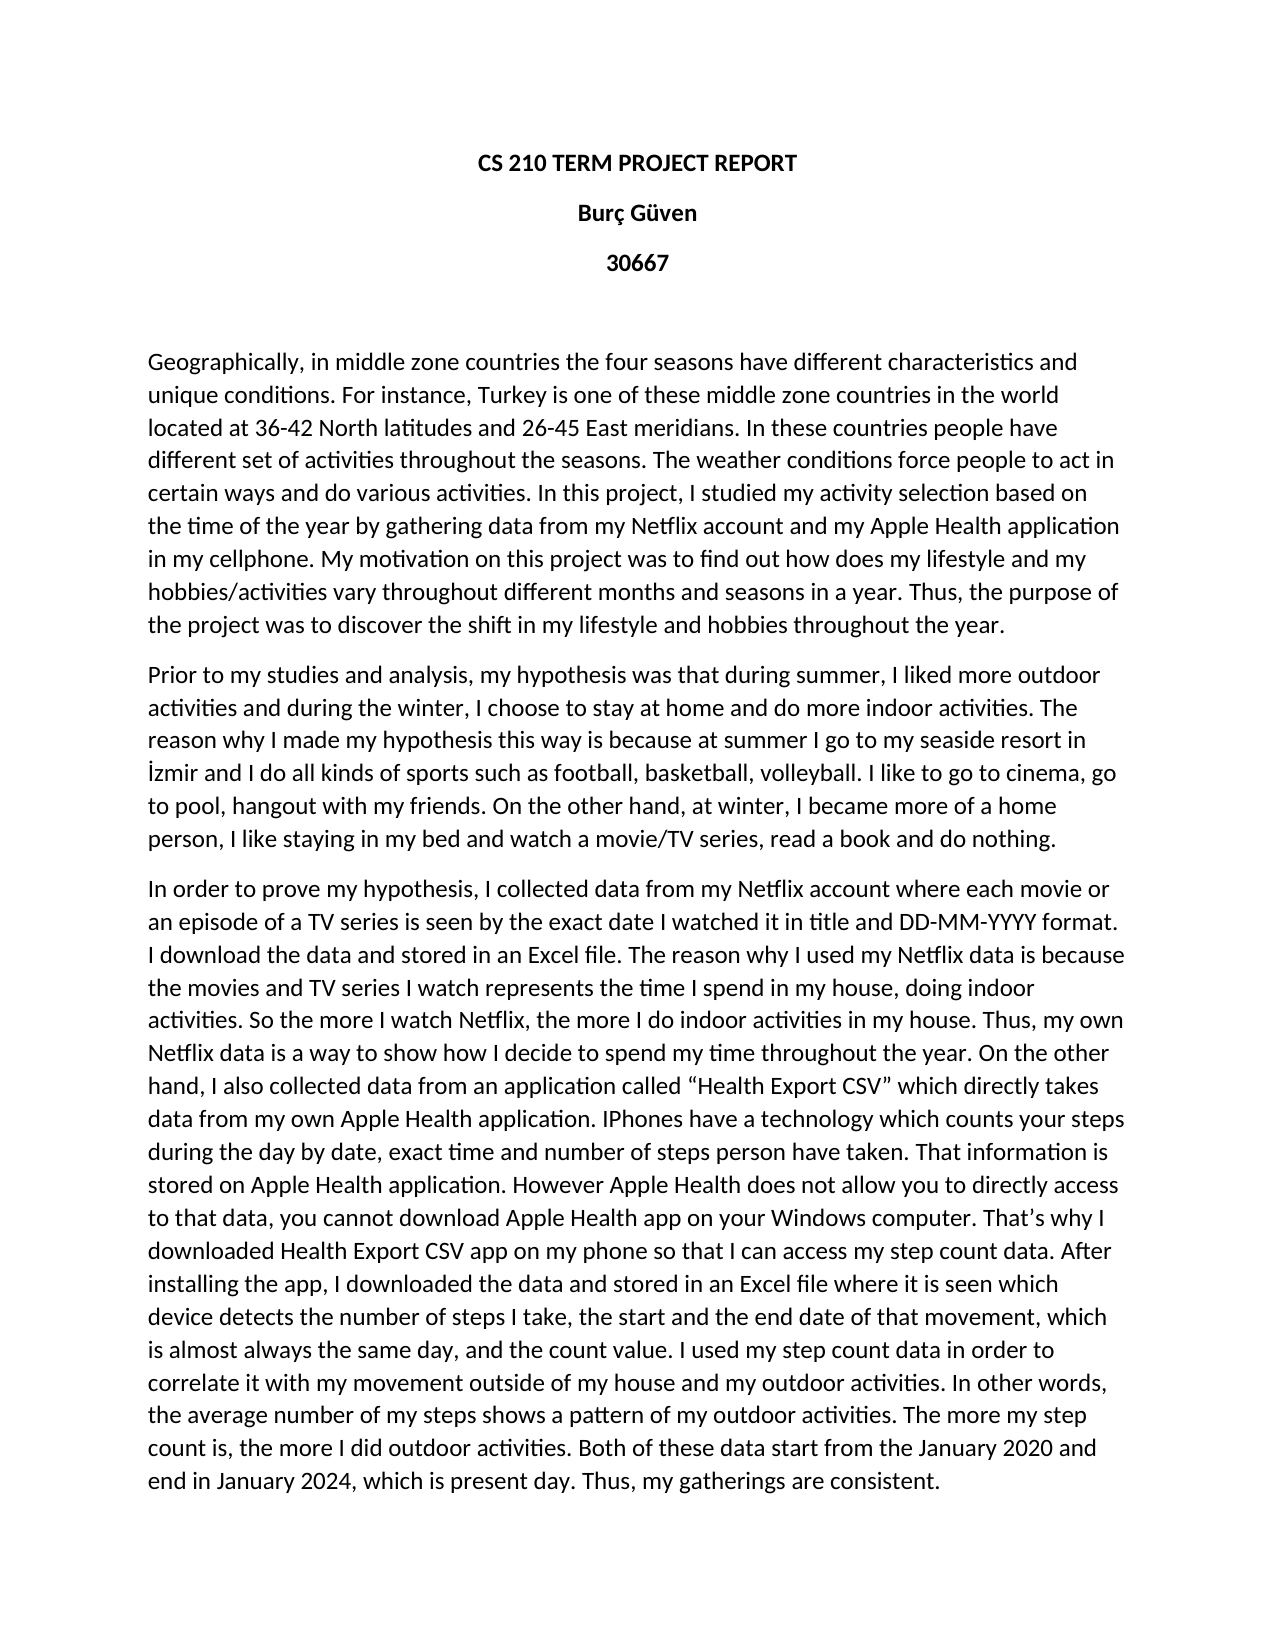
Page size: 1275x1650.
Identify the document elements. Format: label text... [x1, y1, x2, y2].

text Geographically, in middle zone countries the four seasons have different characteristics and unique conditions. For instance, Turkey is one of these middle zone countries in the world located at 36-42 North latitudes and 26-45 East meridians. In these countries people have different set of activities throughout the seasons. The weather conditions force people to act in certain ways and do various activities. In this project, I studied my activity selection based on the time of the year by gathering data from my Netflix account and my Apple Health application in my cellphone. My motivation on this project was to find out how does my lifestyle and my hobbies/activities vary throughout different months and seasons in a year. Thus, the purpose of the project was to discover the shift in my lifestyle and hobbies throughout the year. [148, 346, 1127, 640]
text Burç Güven [148, 197, 1127, 228]
text CS 210 TERM PROJECT REPORT [148, 148, 1127, 178]
text 30667 [148, 247, 1127, 277]
text Prior to my studies and analysis, my hypothesis was that during summer, I liked more outdoor activities and during the winter, I choose to stay at home and do more indoor activities. The reason why I made my hypothesis this way is because at summer I go to my seaside resort in İzmir and I do all kinds of sports such as football, basketball, volleyball. I like to go to cinema, go to pool, hangout with my friends. On the other hand, at winter, I became more of a home person, I like staying in my bed and watch a movie/TV series, read a book and do nothing. [148, 659, 1127, 854]
text In order to prove my hypothesis, I collected data from my Netflix account where each movie or an episode of a TV series is seen by the exact date I watched it in title and DD-MM-YYYY format. I download the data and stored in an Excel file. The reason why I used my Netflix data is because the movies and TV series I watch represents the time I spend in my house, doing indoor activities. So the more I watch Netflix, the more I do indoor activities in my house. Thus, my own Netflix data is a way to show how I decide to spend my time throughout the year. On the other hand, I also collected data from an application called “Health Export CSV” which directly takes data from my own Apple Health application. IPhones have a technology which counts your steps during the day by date, exact time and number of steps person have taken. That information is stored on Apple Health application. However Apple Health does not allow you to directly access to that data, you cannot download Apple Health app on your Windows computer. That’s why I downloaded Health Export CSV app on my phone so that I can access my step count data. After installing the app, I downloaded the data and stored in an Excel file where it is seen which device detects the number of steps I take, the start and the end date of that movement, which is almost always the same day, and the count value. I used my step count data in order to correlate it with my movement outside of my house and my outdoor activities. In other words, the average number of my steps shows a pattern of my outdoor activities. The more my step count is, the more I did outdoor activities. Both of these data start from the January 2020 and end in January 2024, which is present day. Thus, my gatherings are consistent. [148, 873, 1127, 1496]
